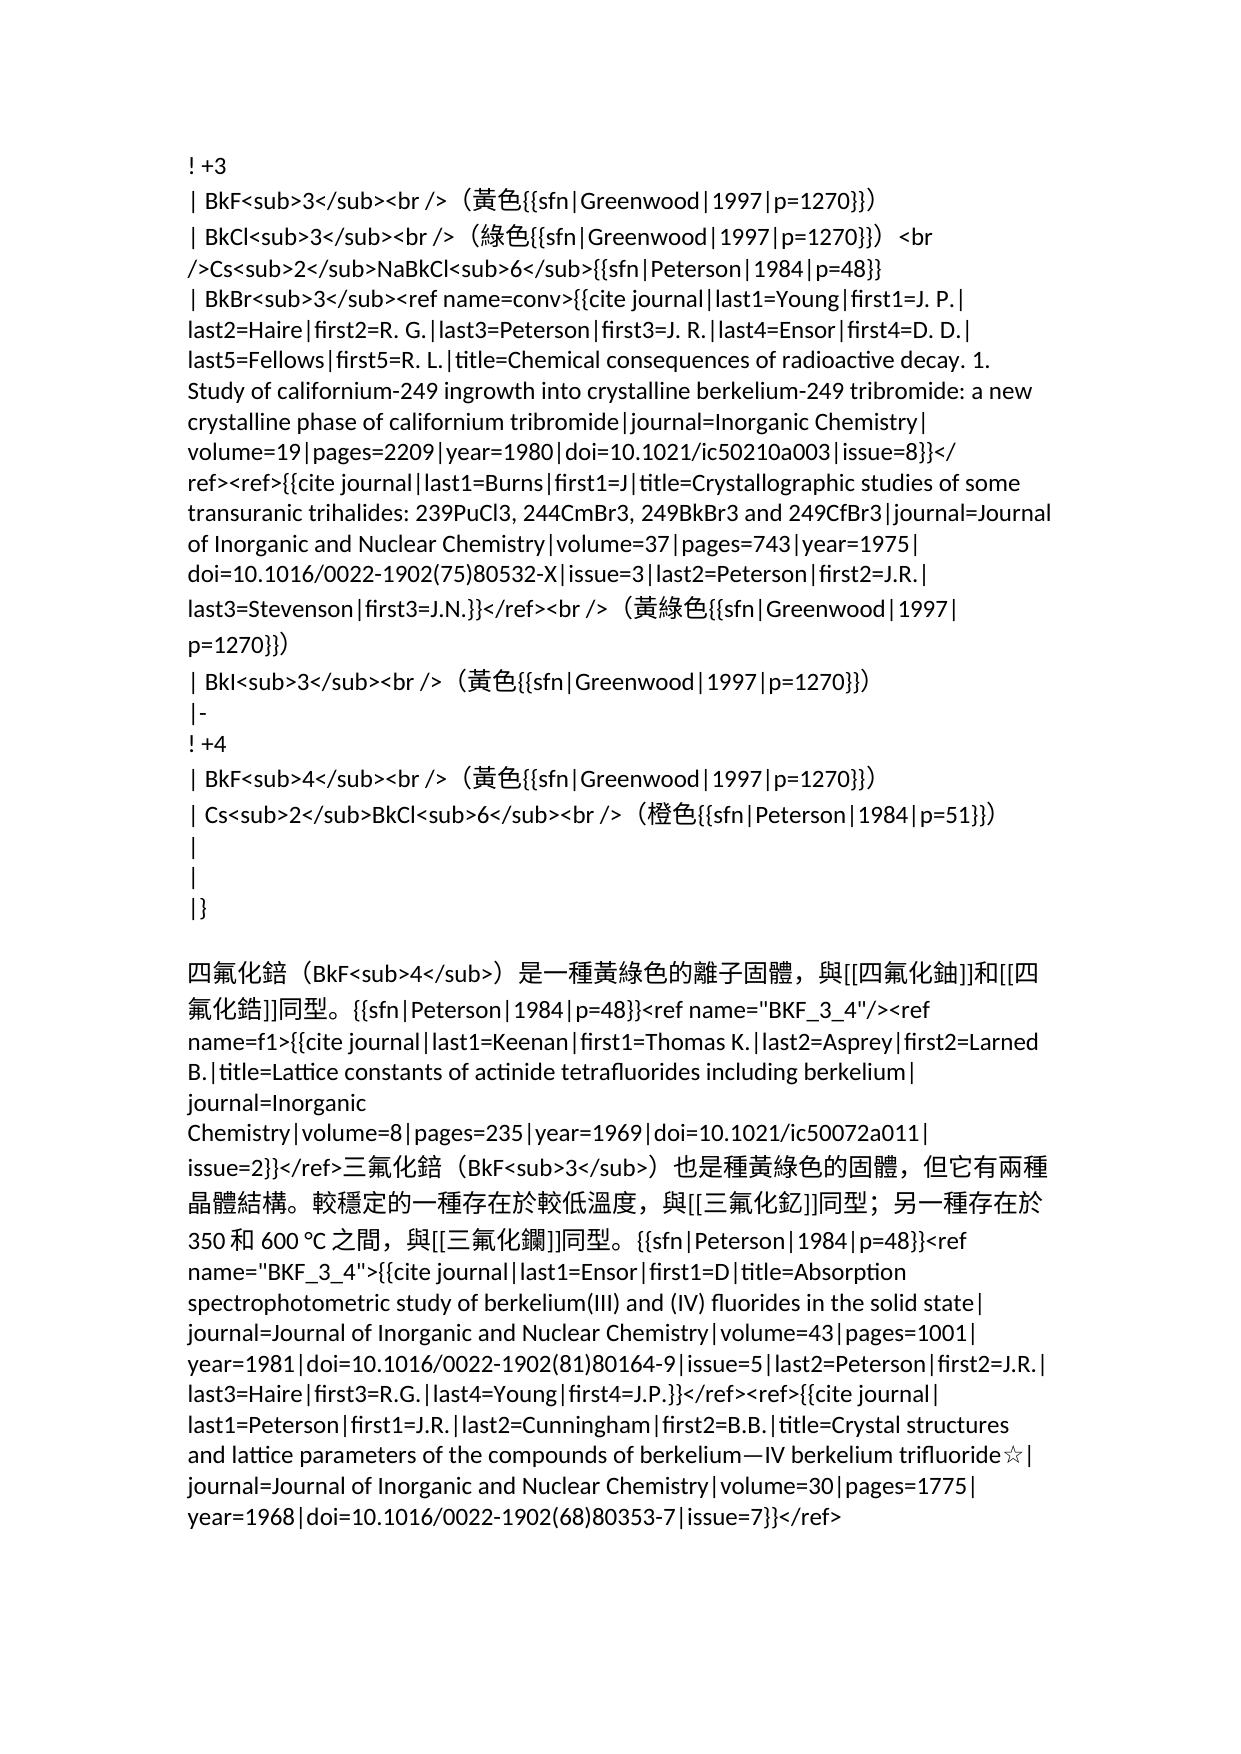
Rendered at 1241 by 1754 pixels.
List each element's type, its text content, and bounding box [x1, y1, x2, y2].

text | [187, 831, 1053, 862]
text | Cs<sub>2</sub>BkCl<sub>6</sub><br />（橙色{{sfn|Peterson|1984|p=51}}） [187, 795, 1053, 831]
text | BkI<sub>3</sub><br />（黃色{{sfn|Greenwood|1997|p=1270}}） [187, 661, 1053, 697]
text | BkF<sub>3</sub><br />（黃色{{sfn|Greenwood|1997|p=1270}}） [187, 181, 1053, 217]
text | [187, 862, 1053, 892]
text ! +4 [187, 728, 1053, 758]
text |- [187, 697, 1053, 728]
text | BkBr<sub>3</sub><ref name=conv>{{cite journal|last1=Young|first1=J. P.|last2=Haire|first2=R. G.|last3=Peterson|first3=J. R.|last4=Ensor|first4=D. D.|last5=Fellows|first5=R. L.|title=Chemical consequences of radioactive decay. 1. Study of californium-249 ingrowth into crystalline berkelium-249 tribromide: a new crystalline phase of californium tribromide|journal=Inorganic Chemistry|volume=19|pages=2209|year=1980|doi=10.1021/ic50210a003|issue=8}}</ref><ref>{{cite journal|last1=Burns|first1=J|title=Crystallographic studies of some transuranic trihalides: 239PuCl3, 244CmBr3, 249BkBr3 and 249CfBr3|journal=Journal of Inorganic and Nuclear Chemistry|volume=37|pages=743|year=1975|doi=10.1016/0022-1902(75)80532-X|issue=3|last2=Peterson|first2=J.R.|last3=Stevenson|first3=J.N.}}</ref><br />（黃綠色{{sfn|Greenwood|1997|p=1270}}） [187, 283, 1053, 661]
text |} [187, 892, 1053, 923]
text | BkCl<sub>3</sub><br />（綠色{{sfn|Greenwood|1997|p=1270}}）<br />Cs<sub>2</sub>NaBkCl<sub>6</sub>{{sfn|Peterson|1984|p=48}} [187, 217, 1053, 283]
text | BkF<sub>4</sub><br />（黃色{{sfn|Greenwood|1997|p=1270}}） [187, 758, 1053, 795]
text ! +3 [187, 150, 1053, 181]
text 四氟化錇（BkF<sub>4</sub>）是一種黃綠色的離子固體，與[[四氟化鈾]]和[[四氟化鋯]]同型。{{sfn|Peterson|1984|p=48}}<ref name="BKF_3_4"/><ref name=f1>{{cite journal|last1=Keenan|first1=Thomas K.|last2=Asprey|first2=Larned B.|title=Lattice constants of actinide tetrafluorides including berkelium|journal=Inorganic Chemistry|volume=8|pages=235|year=1969|doi=10.1021/ic50072a011|issue=2}}</ref>三氟化錇（BkF<sub>3</sub>）也是種黃綠色的固體，但它有兩種晶體結構。較穩定的一種存在於較低溫度，與[[三氟化釔]]同型；另一種存在於350和600 °C之間，與[[三氟化鑭]]同型。{{sfn|Peterson|1984|p=48}}<ref name="BKF_3_4">{{cite journal|last1=Ensor|first1=D|title=Absorption spectrophotometric study of berkelium(III) and (IV) fluorides in the solid state|journal=Journal of Inorganic and Nuclear Chemistry|volume=43|pages=1001|year=1981|doi=10.1016/0022-1902(81)80164-9|issue=5|last2=Peterson|first2=J.R.|last3=Haire|first3=R.G.|last4=Young|first4=J.P.}}</ref><ref>{{cite journal|last1=Peterson|first1=J.R.|last2=Cunningham|first2=B.B.|title=Crystal structures and lattice parameters of the compounds of berkelium—IV berkelium trifluoride☆|journal=Journal of Inorganic and Nuclear Chemistry|volume=30|pages=1775|year=1968|doi=10.1016/0022-1902(68)80353-7|issue=7}}</ref> [187, 953, 1053, 1531]
